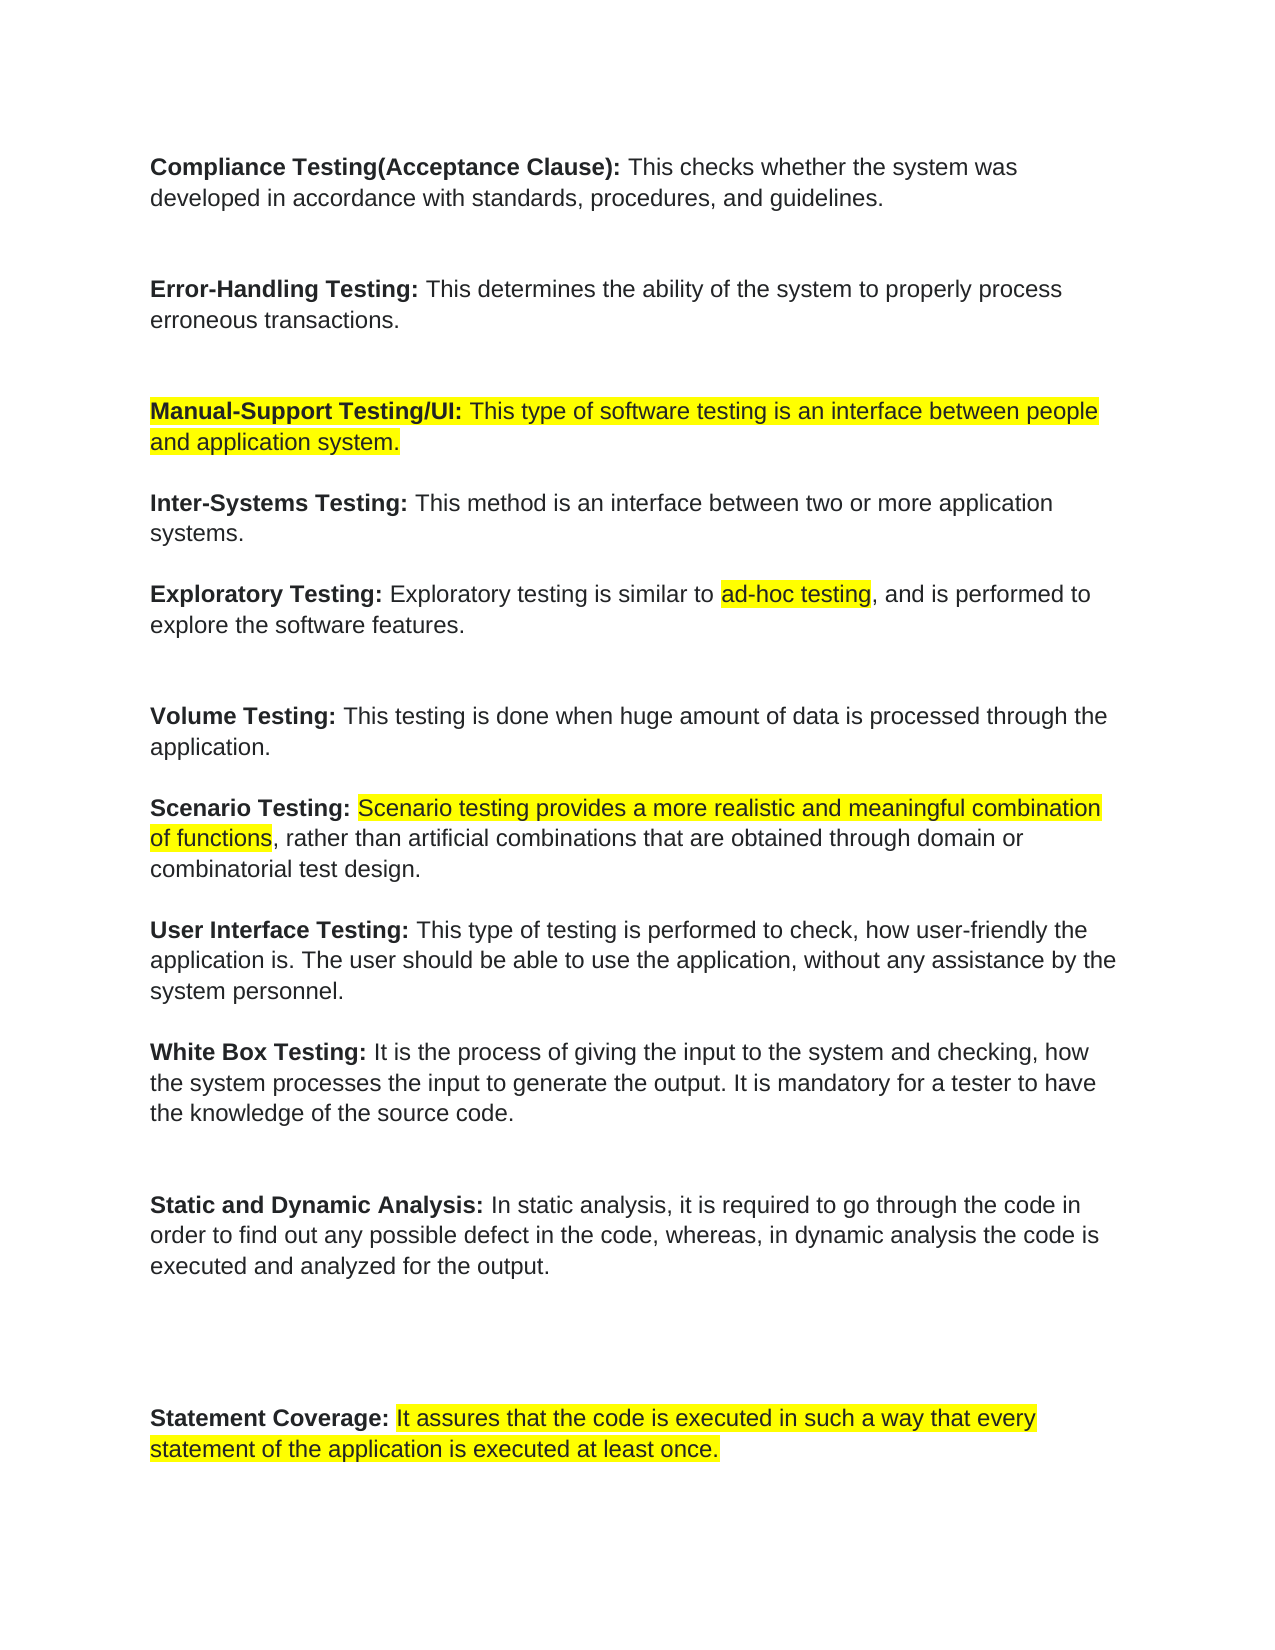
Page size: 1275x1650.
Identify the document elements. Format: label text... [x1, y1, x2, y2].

text Volume Testing: This testing is done when huge amount of data is processed through the application. [150, 699, 1125, 760]
text Statement Coverage: It assures that the code is executed in such a way that every statement of the application is executed at least once. [150, 1401, 1125, 1462]
text Static and Dynamic Analysis: In static analysis, it is required to go through the code in order to find out any possible defect in the code, whereas, in dynamic analysis the code is executed and analyzed for the output. [150, 1188, 1125, 1279]
text User Interface Testing: This type of testing is performed to check, how user-friendly the application is. The user should be able to use the application, without any assistance by the system personnel. [150, 913, 1125, 1004]
text Scenario Testing: Scenario testing provides a more realistic and meaningful combination of functions, rather than artificial combinations that are obtained through domain or combinatorial test design. [150, 791, 1125, 882]
text Exploratory Testing: Exploratory testing is similar to ad-hoc testing, and is performed to explore the software features. [150, 577, 1125, 638]
text Compliance Testing(Acceptance Clause): This checks whether the system was developed in accordance with standards, procedures, and guidelines. [150, 150, 1125, 211]
text Manual-Support Testing/UI: This type of software testing is an interface between people and application system. [150, 394, 1125, 455]
text Error-Handling Testing: This determines the ability of the system to properly process erroneous transactions. [150, 272, 1125, 333]
text Inter-Systems Testing: This method is an interface between two or more application systems. [150, 486, 1125, 547]
text White Box Testing: It is the process of giving the input to the system and checking, how the system processes the input to generate the output. It is mandatory for a tester to have the knowledge of the source code. [150, 1035, 1125, 1127]
